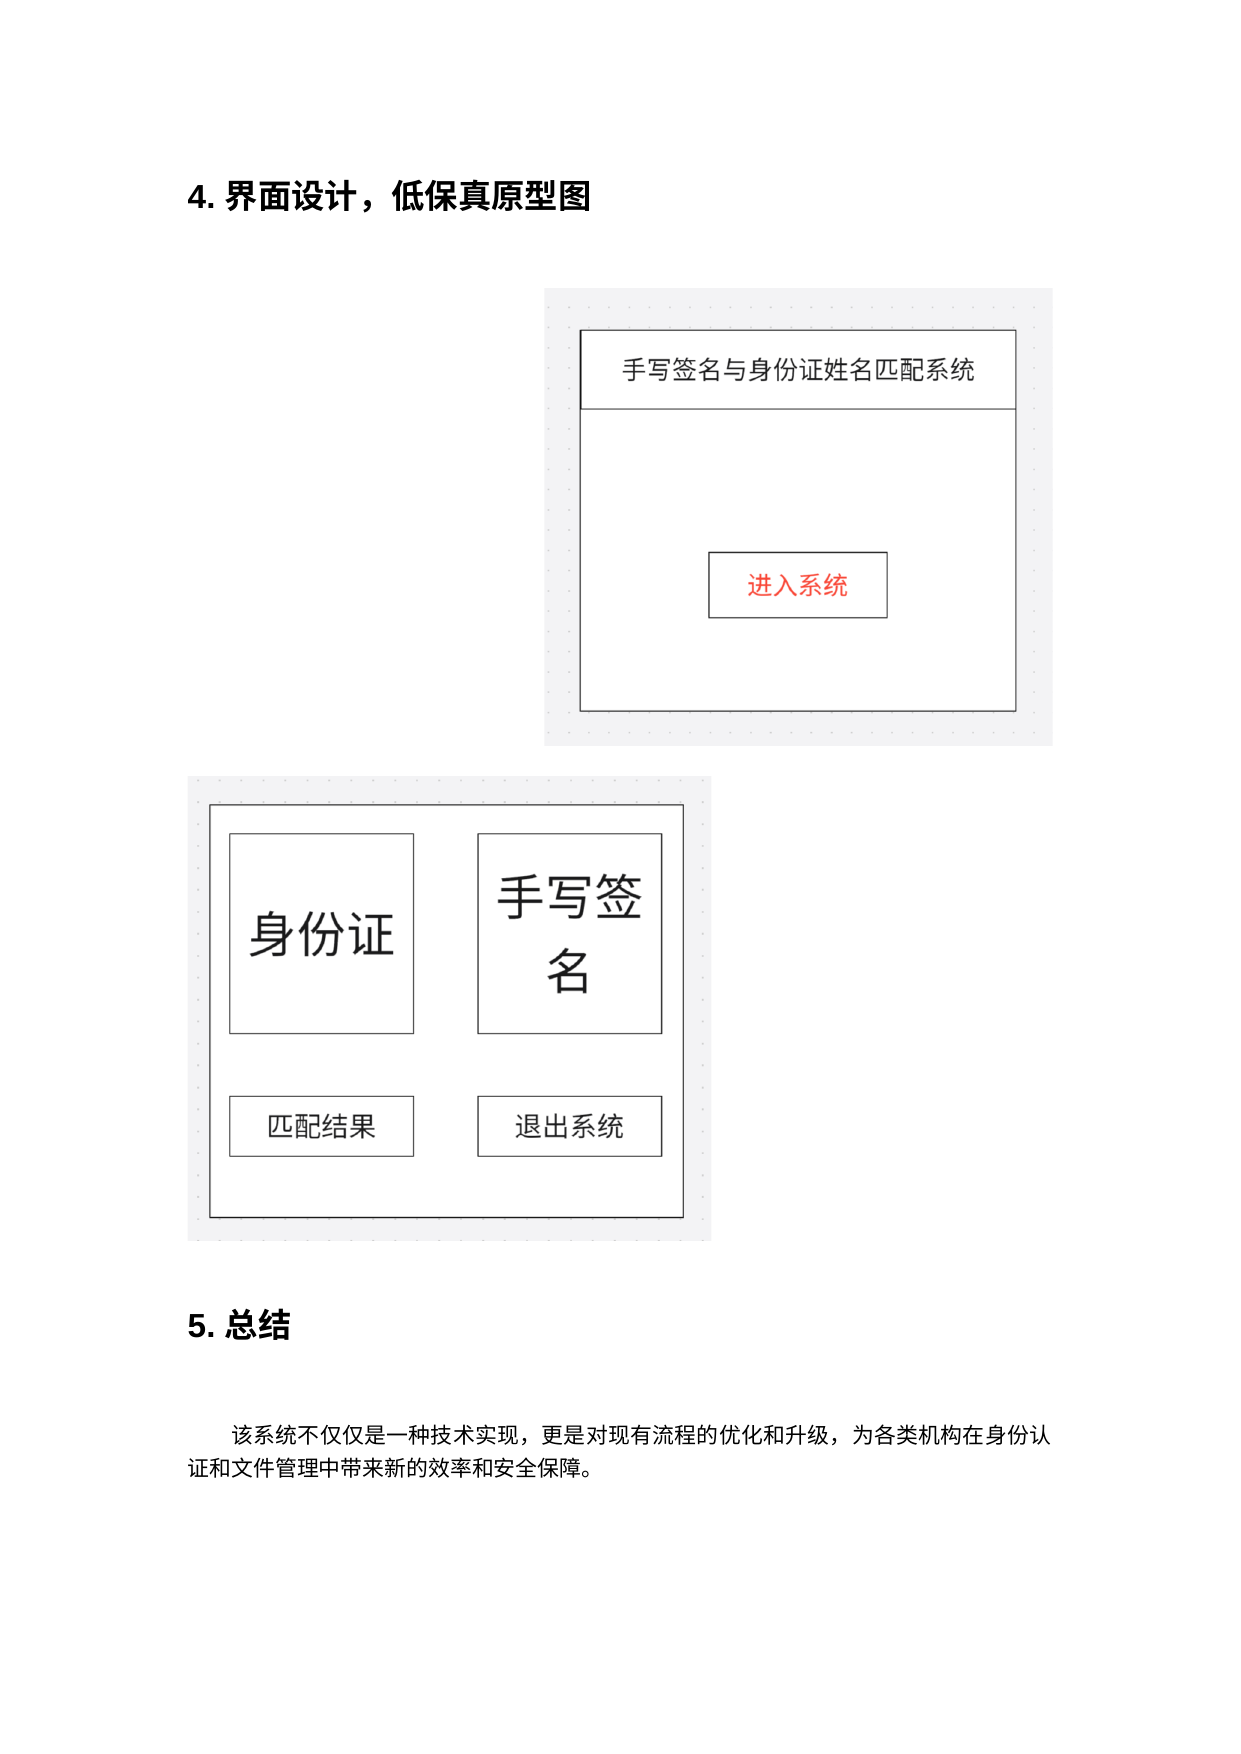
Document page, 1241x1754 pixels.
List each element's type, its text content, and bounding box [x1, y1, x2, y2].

picture [187, 776, 712, 1241]
text 该系统不仅仅是一种技术实现，更是对现有流程的优化和升级，为各类机构在身份认证和文件管理中带来新的效率和安全保障。 [187, 1418, 1053, 1483]
subtitle 4. 界面设计，低保真原型图 [187, 162, 1053, 227]
picture [544, 288, 1053, 746]
subtitle 5. 总结 [187, 1291, 1053, 1356]
